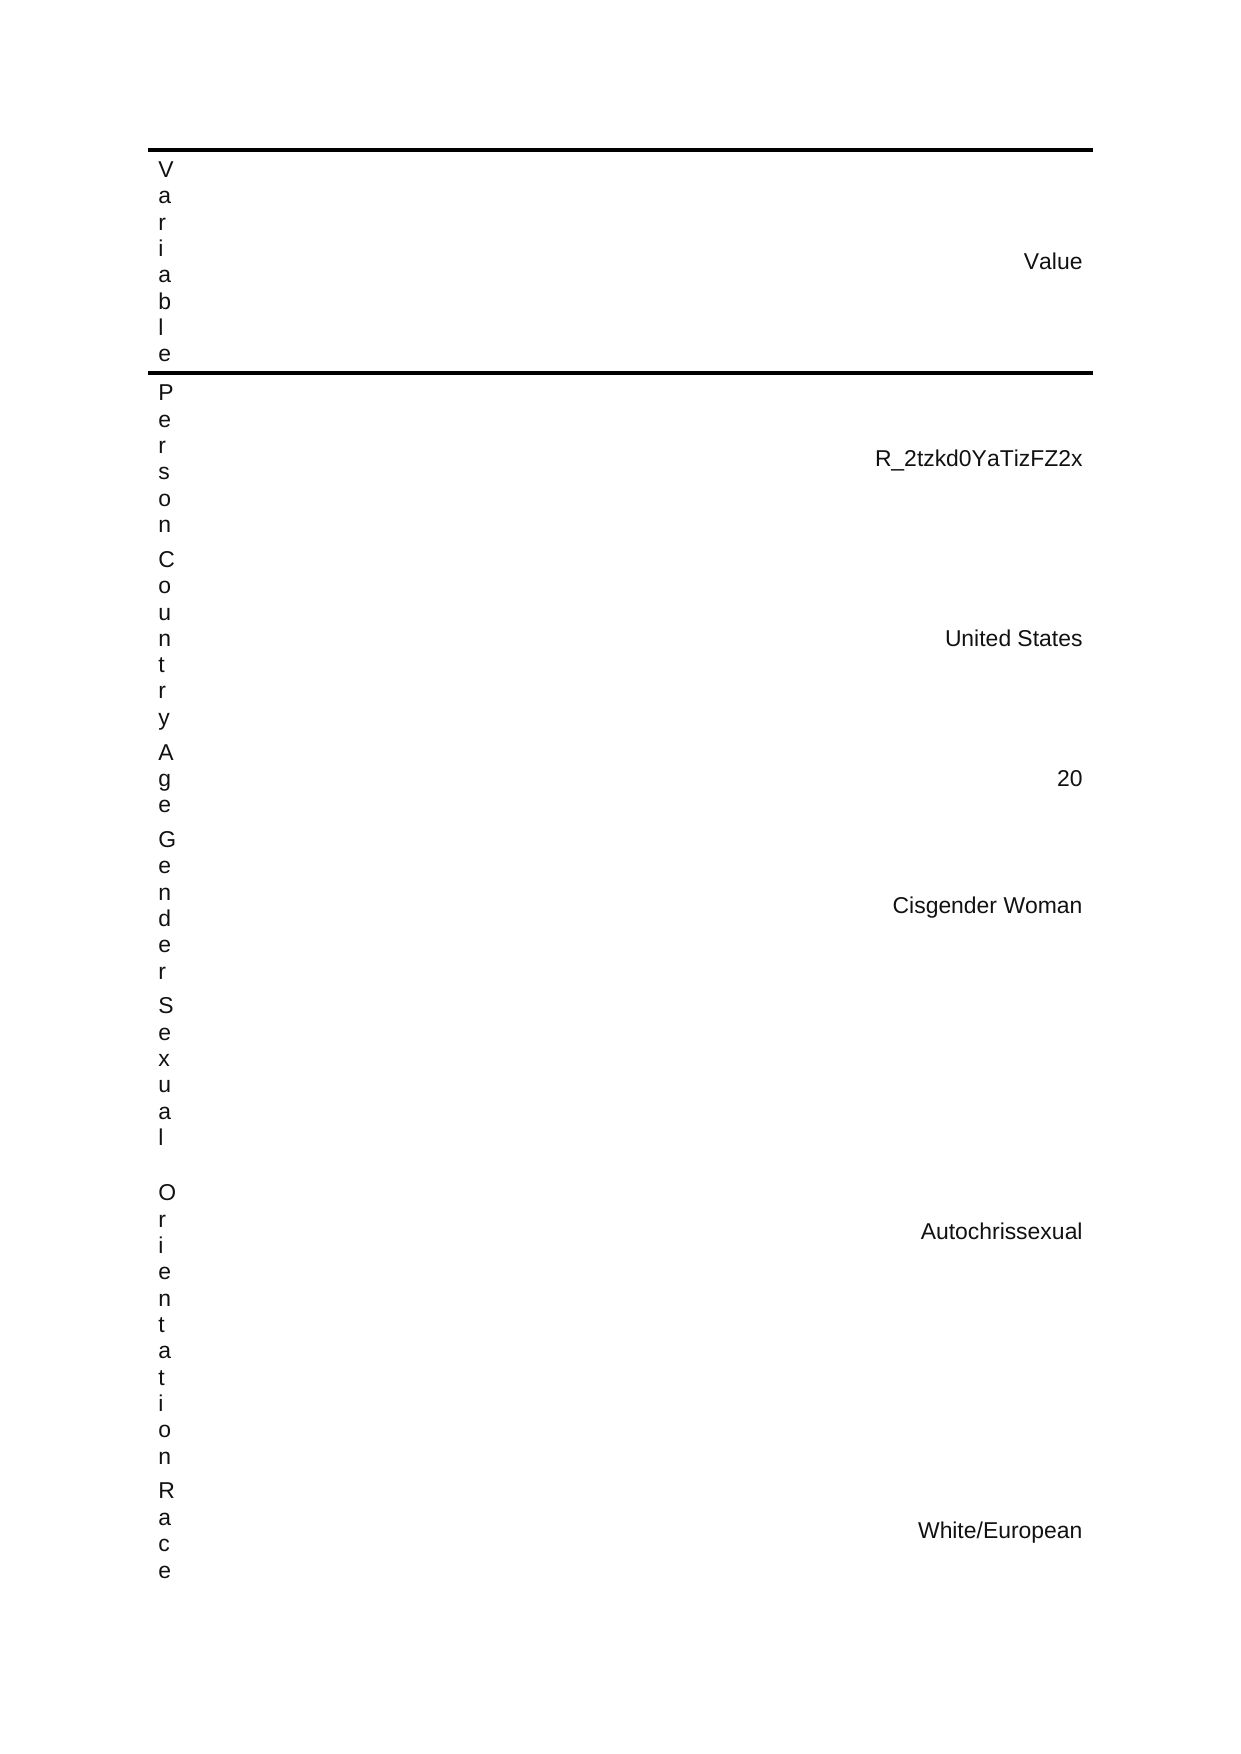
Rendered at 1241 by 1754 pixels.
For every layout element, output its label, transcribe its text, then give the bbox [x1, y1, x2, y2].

table_cell Person [148, 375, 165, 542]
table_cell White/European [165, 1473, 1093, 1587]
table_cell Gender [148, 822, 165, 988]
table_cell United States [165, 542, 1093, 734]
table_cell Race [148, 1473, 165, 1587]
table_cell Age [148, 734, 165, 822]
table_cell Autochrissexual [165, 988, 1093, 1473]
table_header Variable [148, 152, 165, 371]
table_cell R_2tzkd0YaTizFZ2x [165, 375, 1093, 542]
table_cell Cisgender Woman [165, 822, 1093, 988]
table_cell 20 [165, 734, 1093, 822]
table_cell Sexual Orientation [148, 988, 165, 1473]
table_cell Country [148, 542, 165, 734]
table_header Value [165, 152, 1093, 371]
